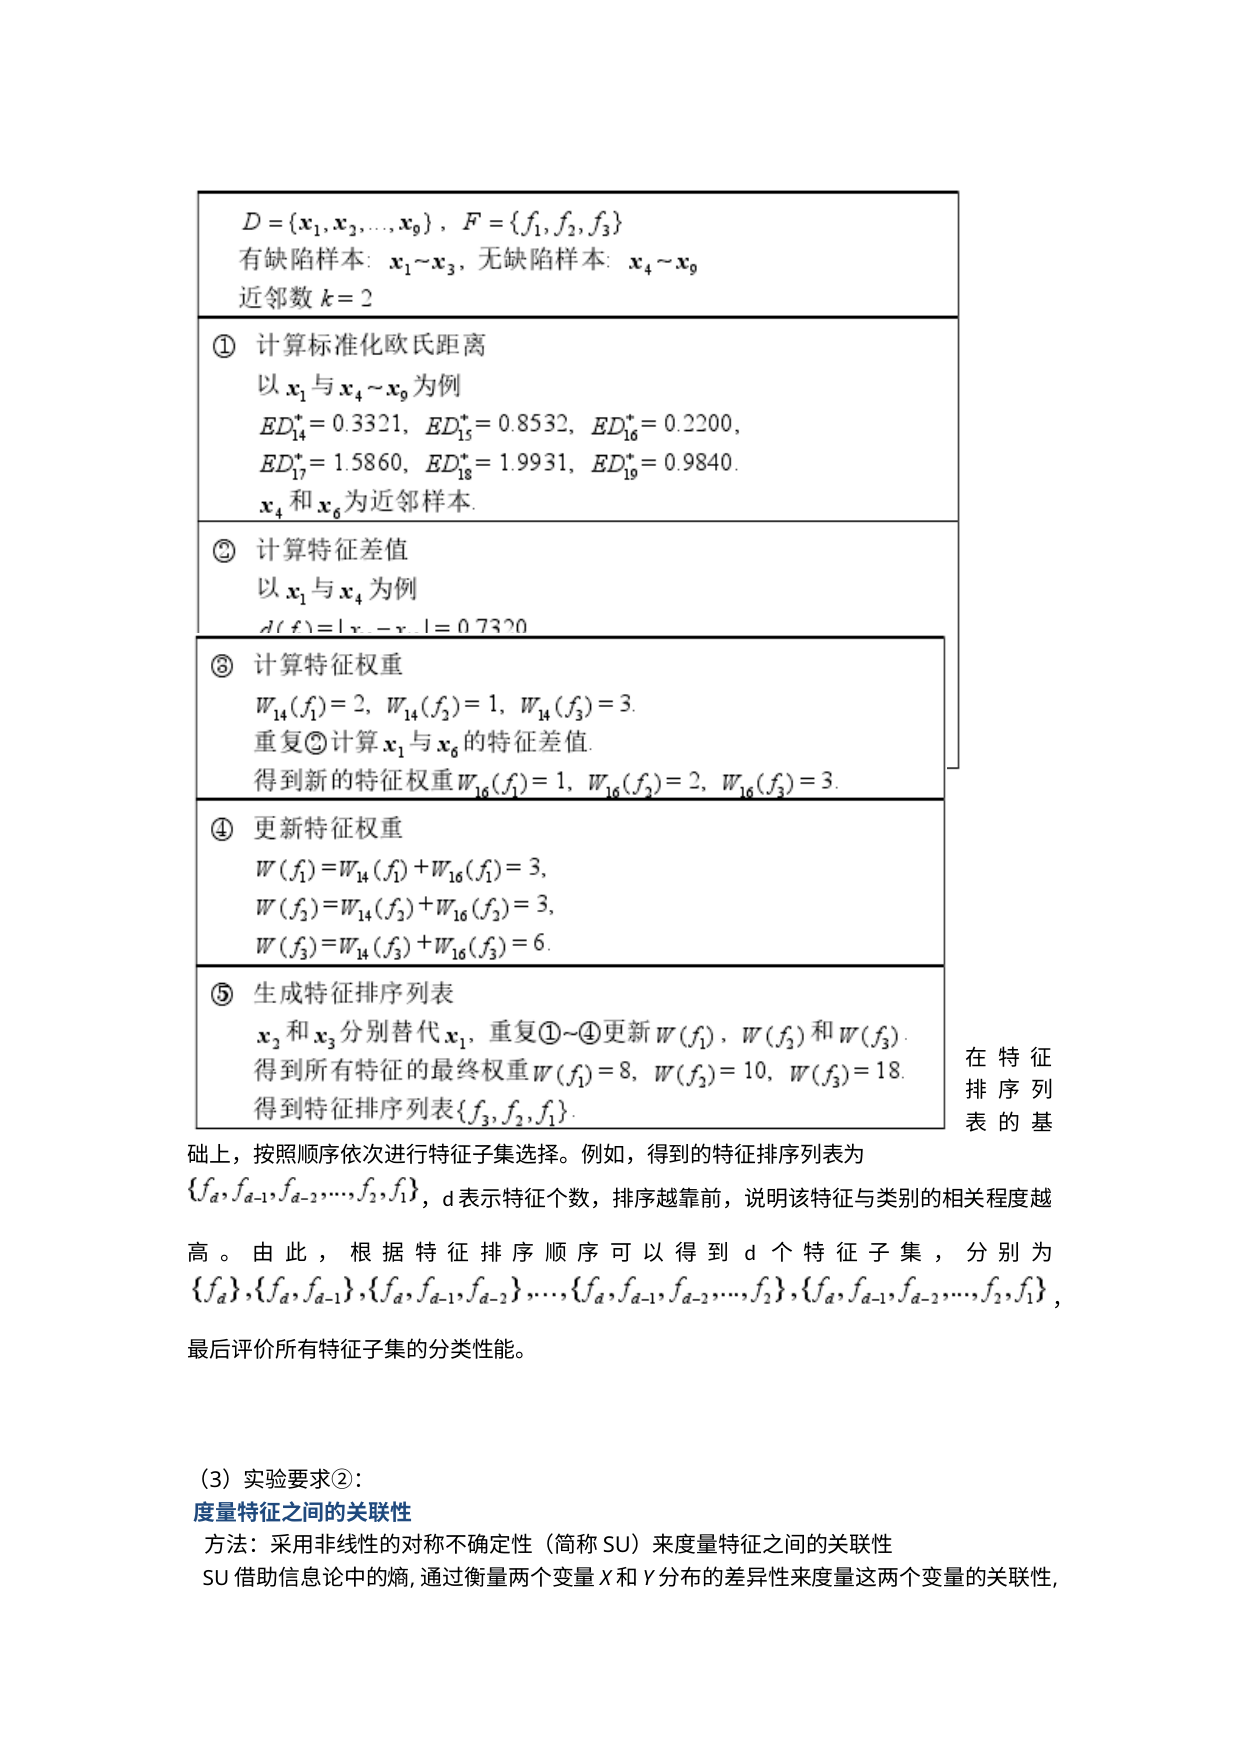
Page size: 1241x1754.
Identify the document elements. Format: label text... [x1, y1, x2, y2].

text ，d表示特征个数，排序越靠前，说明该特征与类别的相关程度越高。由此，根据特征排序顺序可以得到d个特征子集，分别为，最后评价所有特征子集的分类性能。 [187, 1307, 1053, 1364]
picture [190, 180, 969, 1131]
text 方法：采用非线性的对称不确定性（简称SU）来度量特征之间的关联性 [187, 1527, 1053, 1559]
text 度量特征之间的关联性 [187, 1494, 1053, 1527]
text 在特征排序列表的基础上，按照顺序依次进行特征子集选择。例如，得到的特征排序列表为 [187, 1039, 1053, 1169]
text ，d表示特征个数，排序越靠前，说明该特征与类别的相关程度越高。由此，根据特征排序顺序可以得到d个特征子集，分别为，最后评价所有特征子集的分类性能。 [187, 1169, 1053, 1267]
text （3）实验要求②： [187, 1462, 1053, 1494]
picture [187, 1267, 1053, 1307]
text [187, 1559, 1053, 1592]
picture [187, 1169, 421, 1207]
